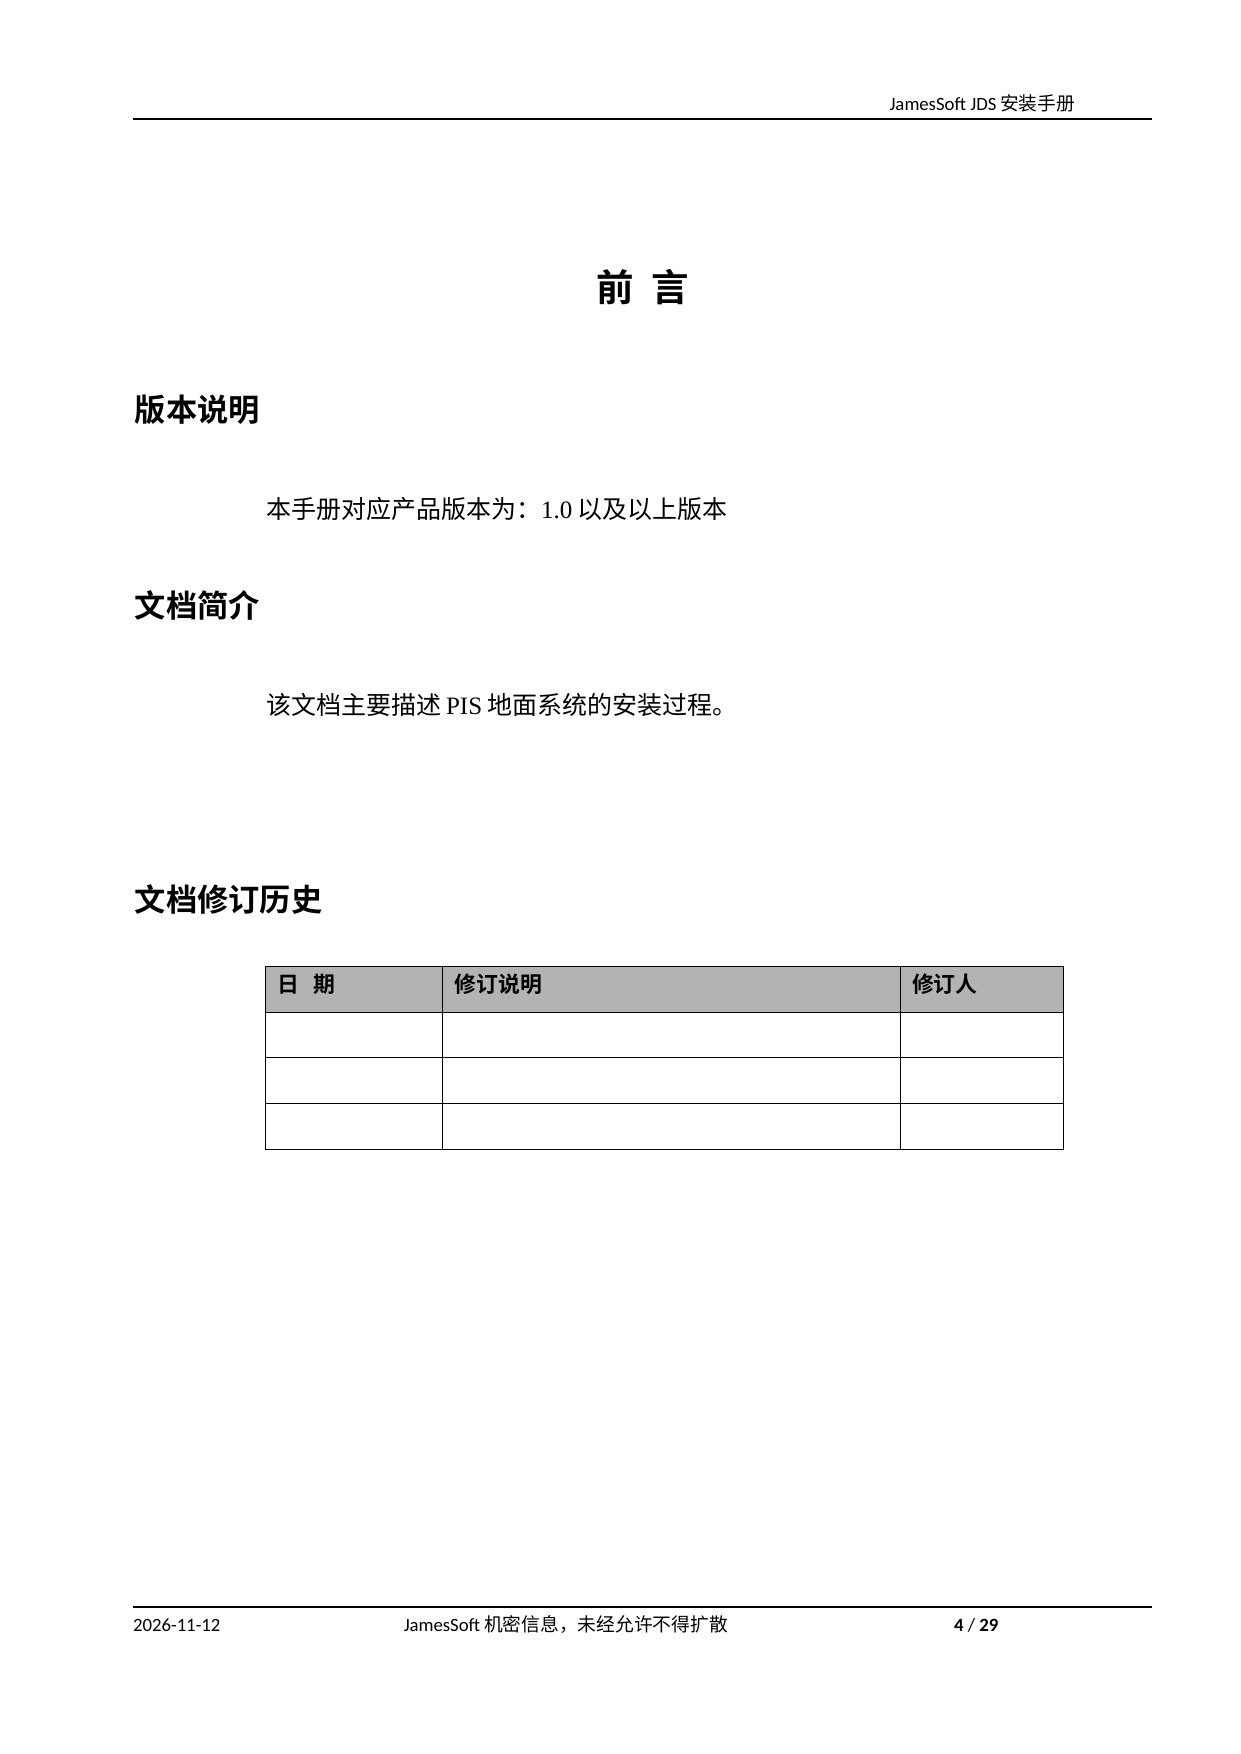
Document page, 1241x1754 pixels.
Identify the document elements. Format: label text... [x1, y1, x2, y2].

text 该文档主要描述PIS地面系统的安装过程。 [266, 671, 1152, 736]
text 版本说明 [134, 375, 1152, 440]
text 文档修订历史 [134, 866, 1152, 931]
table_header 修订人 [901, 967, 1063, 1012]
table_cell [266, 1104, 442, 1149]
text 前 言 [133, 252, 1152, 317]
table_header 修订说明 [443, 967, 900, 1012]
table_cell [266, 1013, 442, 1057]
table_cell [901, 1104, 1063, 1149]
table_header 日 期 [266, 967, 442, 1012]
text 文档简介 [134, 571, 1152, 636]
table_cell [901, 1058, 1063, 1103]
table_cell [443, 1104, 900, 1149]
table_cell [443, 1013, 900, 1057]
table_cell [901, 1013, 1063, 1057]
table_cell [266, 1058, 442, 1103]
table_cell [443, 1058, 900, 1103]
text 本手册对应产品版本为：1.0以及以上版本 [266, 476, 1152, 541]
